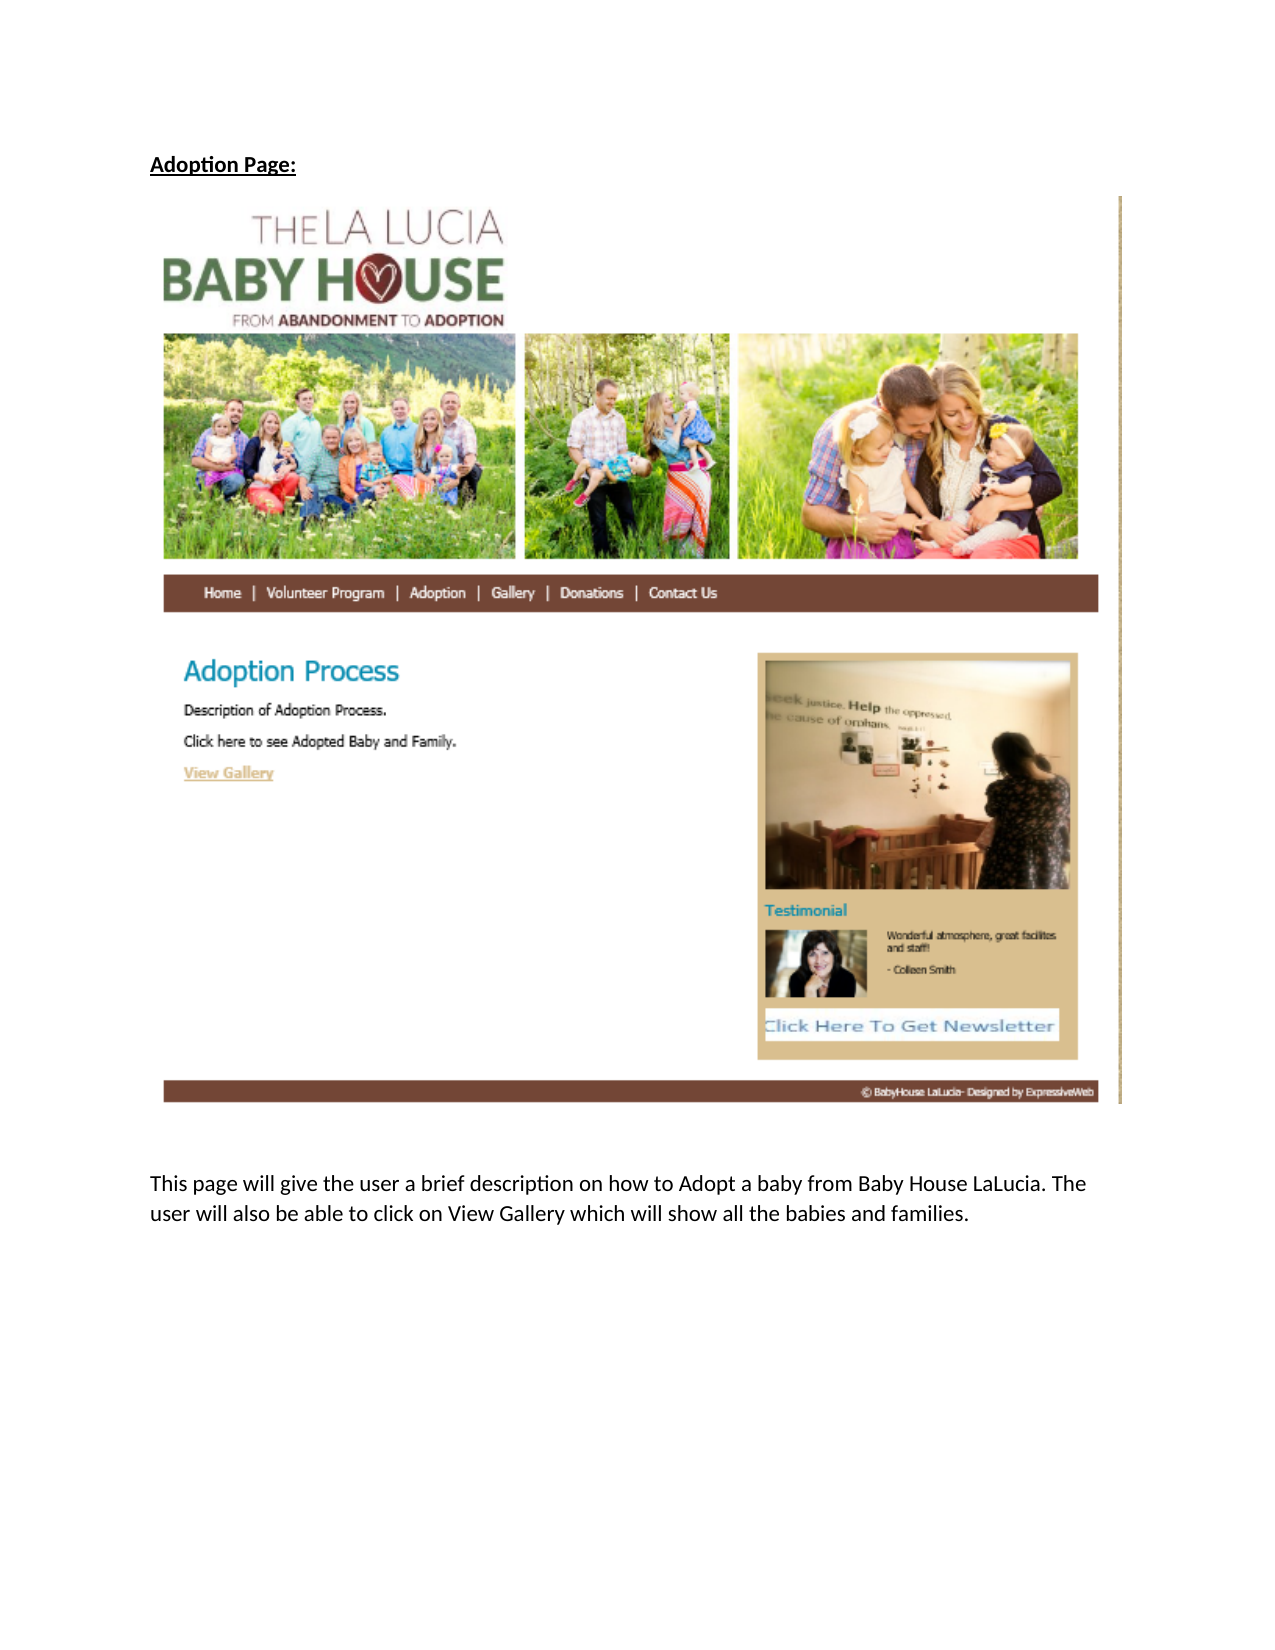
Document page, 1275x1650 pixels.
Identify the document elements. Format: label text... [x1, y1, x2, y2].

picture [150, 196, 1122, 1104]
text Adoption Page: [150, 150, 1125, 178]
text This page will give the user a brief description on how to Adopt a baby from Baby House LaLucia. The user will also be able to click on View Gallery which will show all the babies and families. [150, 1169, 1125, 1227]
